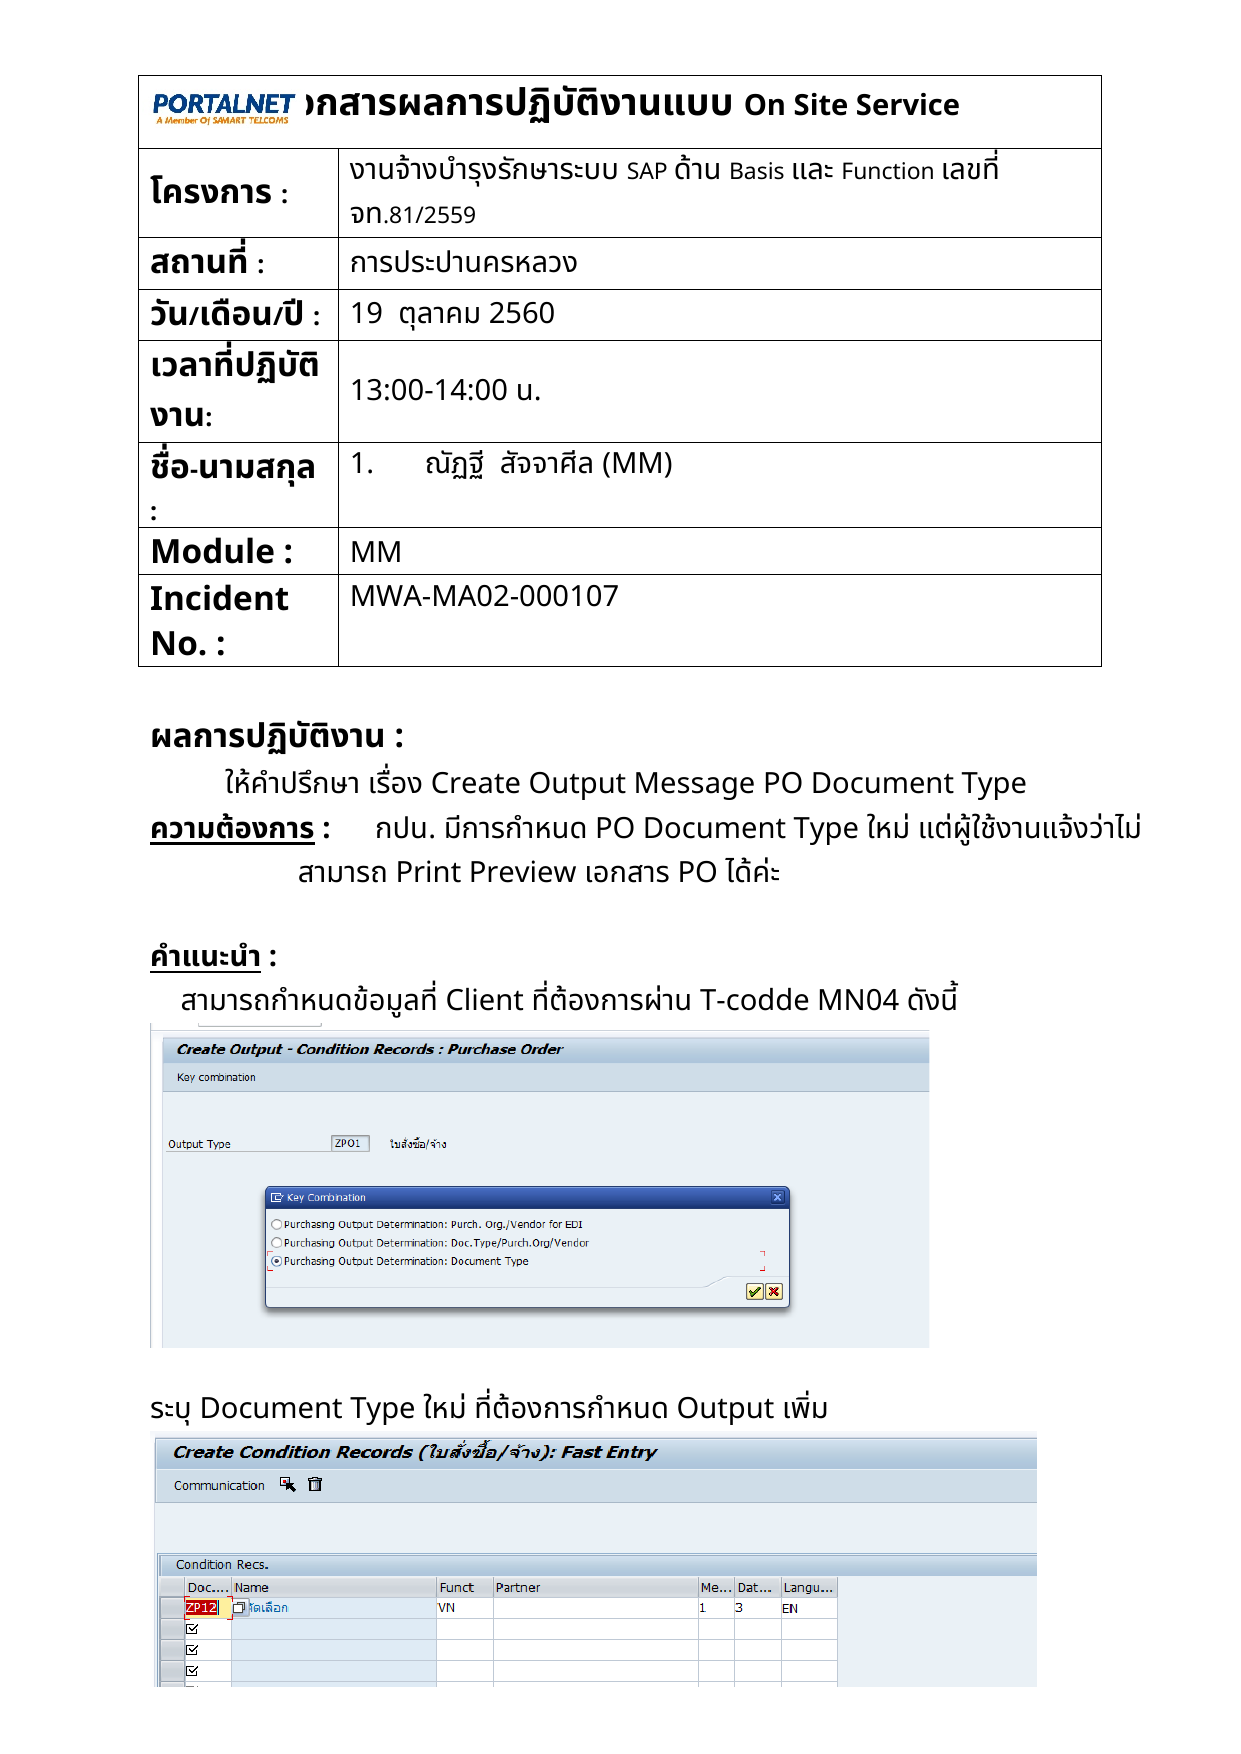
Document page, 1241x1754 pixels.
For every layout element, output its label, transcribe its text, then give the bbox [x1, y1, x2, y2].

text ให้คำปรึกษา เรื่อง Create Output Message PO Document Type [150, 763, 1162, 807]
table_cell ชื่อ-นามสกุล : [139, 443, 338, 527]
table_cell ณัฏฐี สัจจาศีล (MM) [339, 443, 1101, 527]
table_cell งานจ้างบำรุงรักษาระบบ SAP ด้าน Basis และ Function เลขที่ จท.81/2559 [339, 149, 1101, 237]
table_cell Incident No. : [139, 575, 338, 666]
picture [140, 76, 307, 141]
table_cell 19 ตุลาคม 2560 [339, 290, 1101, 340]
text ความต้องการ : กปน. มีการกำหนด PO Document Type ใหม่ แต่ผู้ใช้งานแจ้งว่าไม่สามารถ Print Preview เอกสาร PO ได้ค่ะ [150, 807, 1162, 896]
text สามารถกำหนดข้อมูลที่ Client ที่ต้องการผ่าน T-codde MN04 ดังนี้ [150, 979, 1162, 1024]
table_header เอกสารผลการปฏิบัติงานแบบ On Site Service [139, 76, 1101, 148]
table_cell การประปานครหลวง [339, 238, 1101, 288]
text ผลการปฏิบัติงาน : [150, 712, 1162, 763]
table_cell MM [339, 528, 1101, 574]
picture [150, 1431, 1037, 1687]
table_cell วัน/เดือน/ปี : [139, 290, 338, 340]
picture [150, 1023, 930, 1348]
table_cell 13:00-14:00 น. [339, 341, 1101, 442]
table_cell โครงการ : [139, 149, 338, 237]
table_cell เวลาที่ปฏิบัติงาน: [139, 341, 338, 442]
table_cell สถานที่ : [139, 238, 338, 288]
table_cell MWA-MA02-000107 [339, 575, 1101, 666]
table_cell Module : [139, 528, 338, 574]
text ระบุ Document Type ใหม่ ที่ต้องการกำหนด Output เพิ่ม [150, 1387, 1162, 1432]
text คำแนะนำ : [150, 935, 1162, 979]
